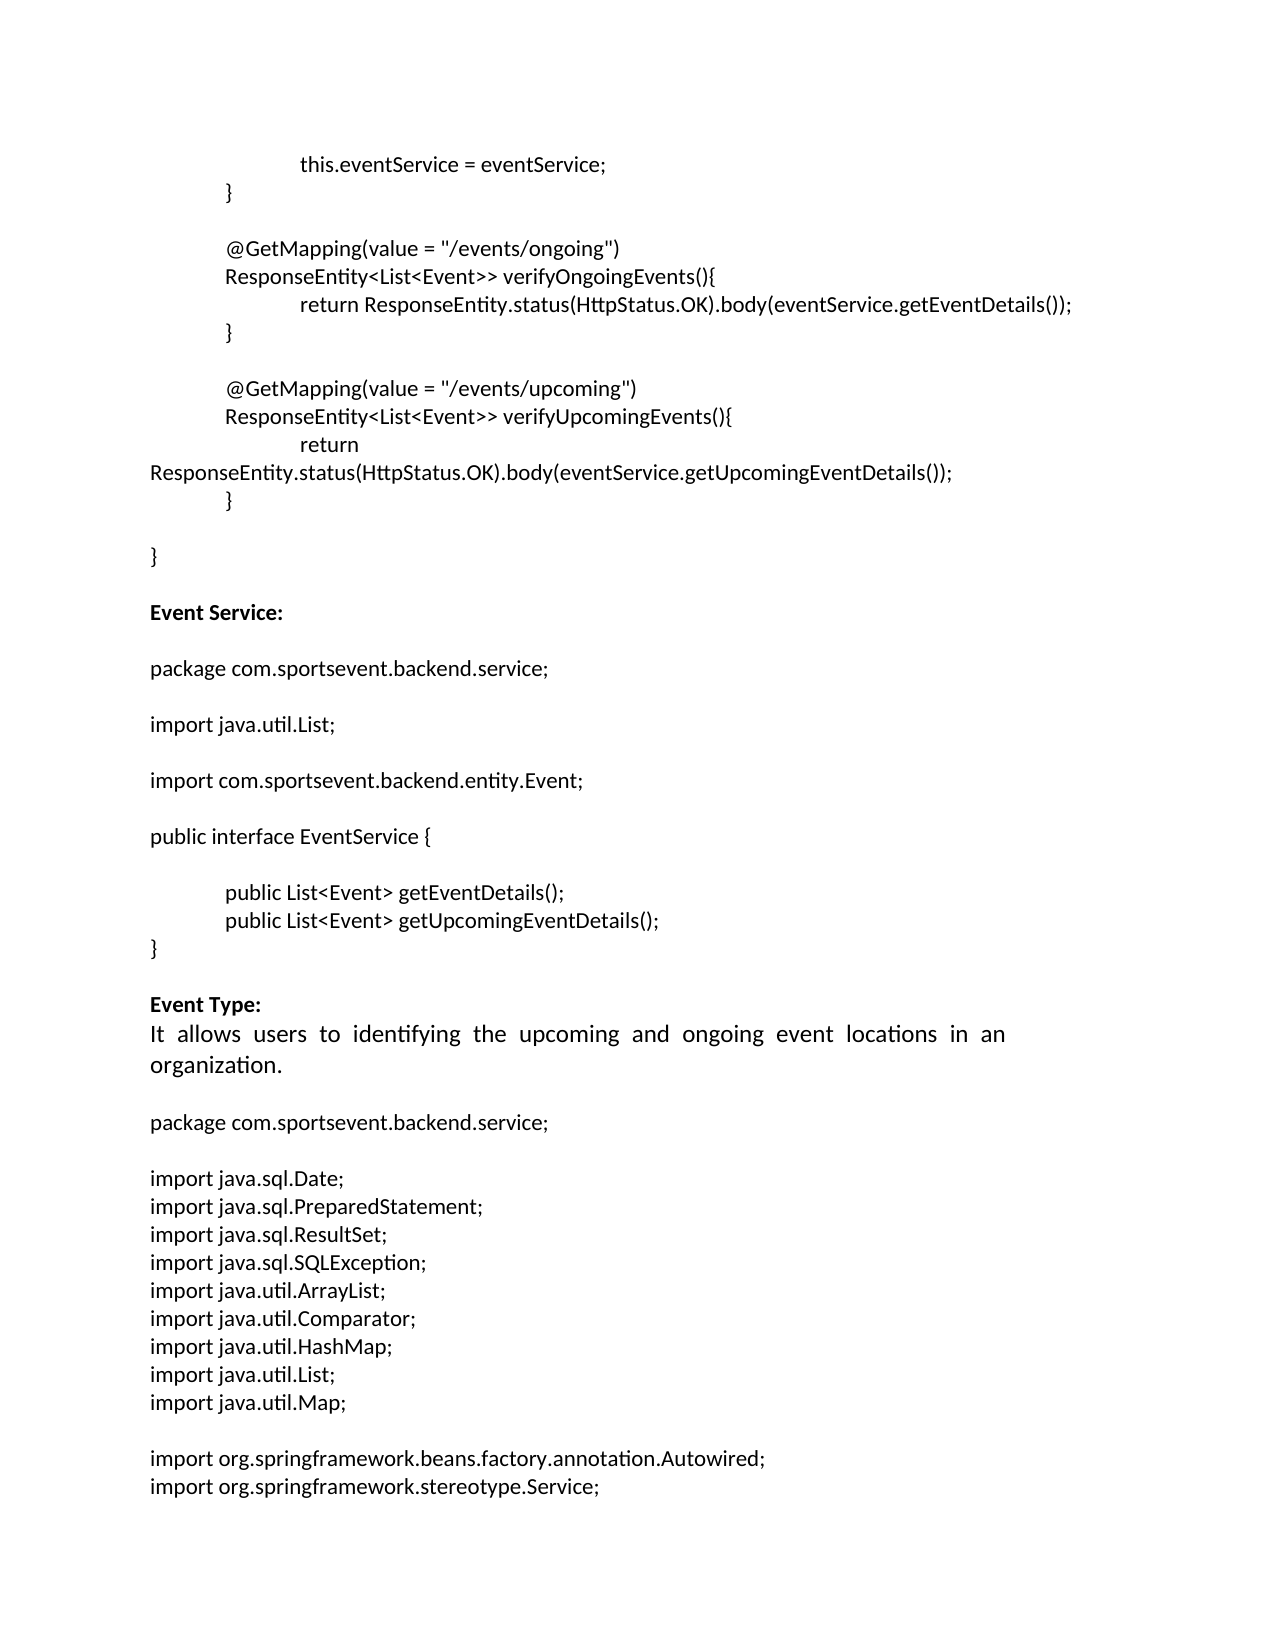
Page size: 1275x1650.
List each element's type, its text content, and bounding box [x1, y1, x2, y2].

text import java.util.Comparator; [150, 1304, 1125, 1332]
text } [150, 934, 1125, 963]
text ResponseEntity<List<Event>> verifyUpcomingEvents(){ [150, 402, 1125, 430]
text this.eventService = eventService; [150, 150, 1125, 178]
text import org.springframework.stereotype.Service; [150, 1472, 1125, 1500]
text import java.sql.Date; [150, 1164, 1125, 1192]
text import java.util.Map; [150, 1388, 1125, 1416]
text import java.util.List; [150, 710, 1125, 738]
text } [150, 486, 1125, 514]
text import org.springframework.beans.factory.annotation.Autowired; [150, 1444, 1125, 1472]
text It allows users to identifying the upcoming and ongoing event locations in an organization. [150, 1019, 1007, 1080]
text } [150, 318, 1125, 346]
text public List<Event> getUpcomingEventDetails(); [150, 907, 1125, 934]
text import java.sql.PreparedStatement; [150, 1192, 1125, 1220]
text ResponseEntity<List<Event>> verifyOngoingEvents(){ [150, 262, 1125, 290]
text } [150, 542, 1125, 570]
text import java.sql.SQLException; [150, 1248, 1125, 1276]
text Event Service: [150, 598, 1125, 626]
text public interface EventService { [150, 822, 1125, 851]
text return ResponseEntity.status(HttpStatus.OK).body(eventService.getEventDetails()); [150, 290, 1125, 318]
text import java.sql.ResultSet; [150, 1220, 1125, 1248]
text Event Type: [150, 991, 1125, 1019]
text import java.util.HashMap; [150, 1332, 1125, 1360]
text import java.util.List; [150, 1360, 1125, 1388]
text package com.sportsevent.backend.service; [150, 654, 1125, 682]
text @GetMapping(value = "/events/upcoming") [150, 374, 1125, 402]
text package com.sportsevent.backend.service; [150, 1108, 1125, 1136]
text } [150, 178, 1125, 206]
text return ResponseEntity.status(HttpStatus.OK).body(eventService.getUpcomingEventDetails()); [150, 430, 1125, 486]
text @GetMapping(value = "/events/ongoing") [150, 234, 1125, 262]
text public List<Event> getEventDetails(); [150, 878, 1125, 907]
text import java.util.ArrayList; [150, 1276, 1125, 1304]
text import com.sportsevent.backend.entity.Event; [150, 766, 1125, 794]
